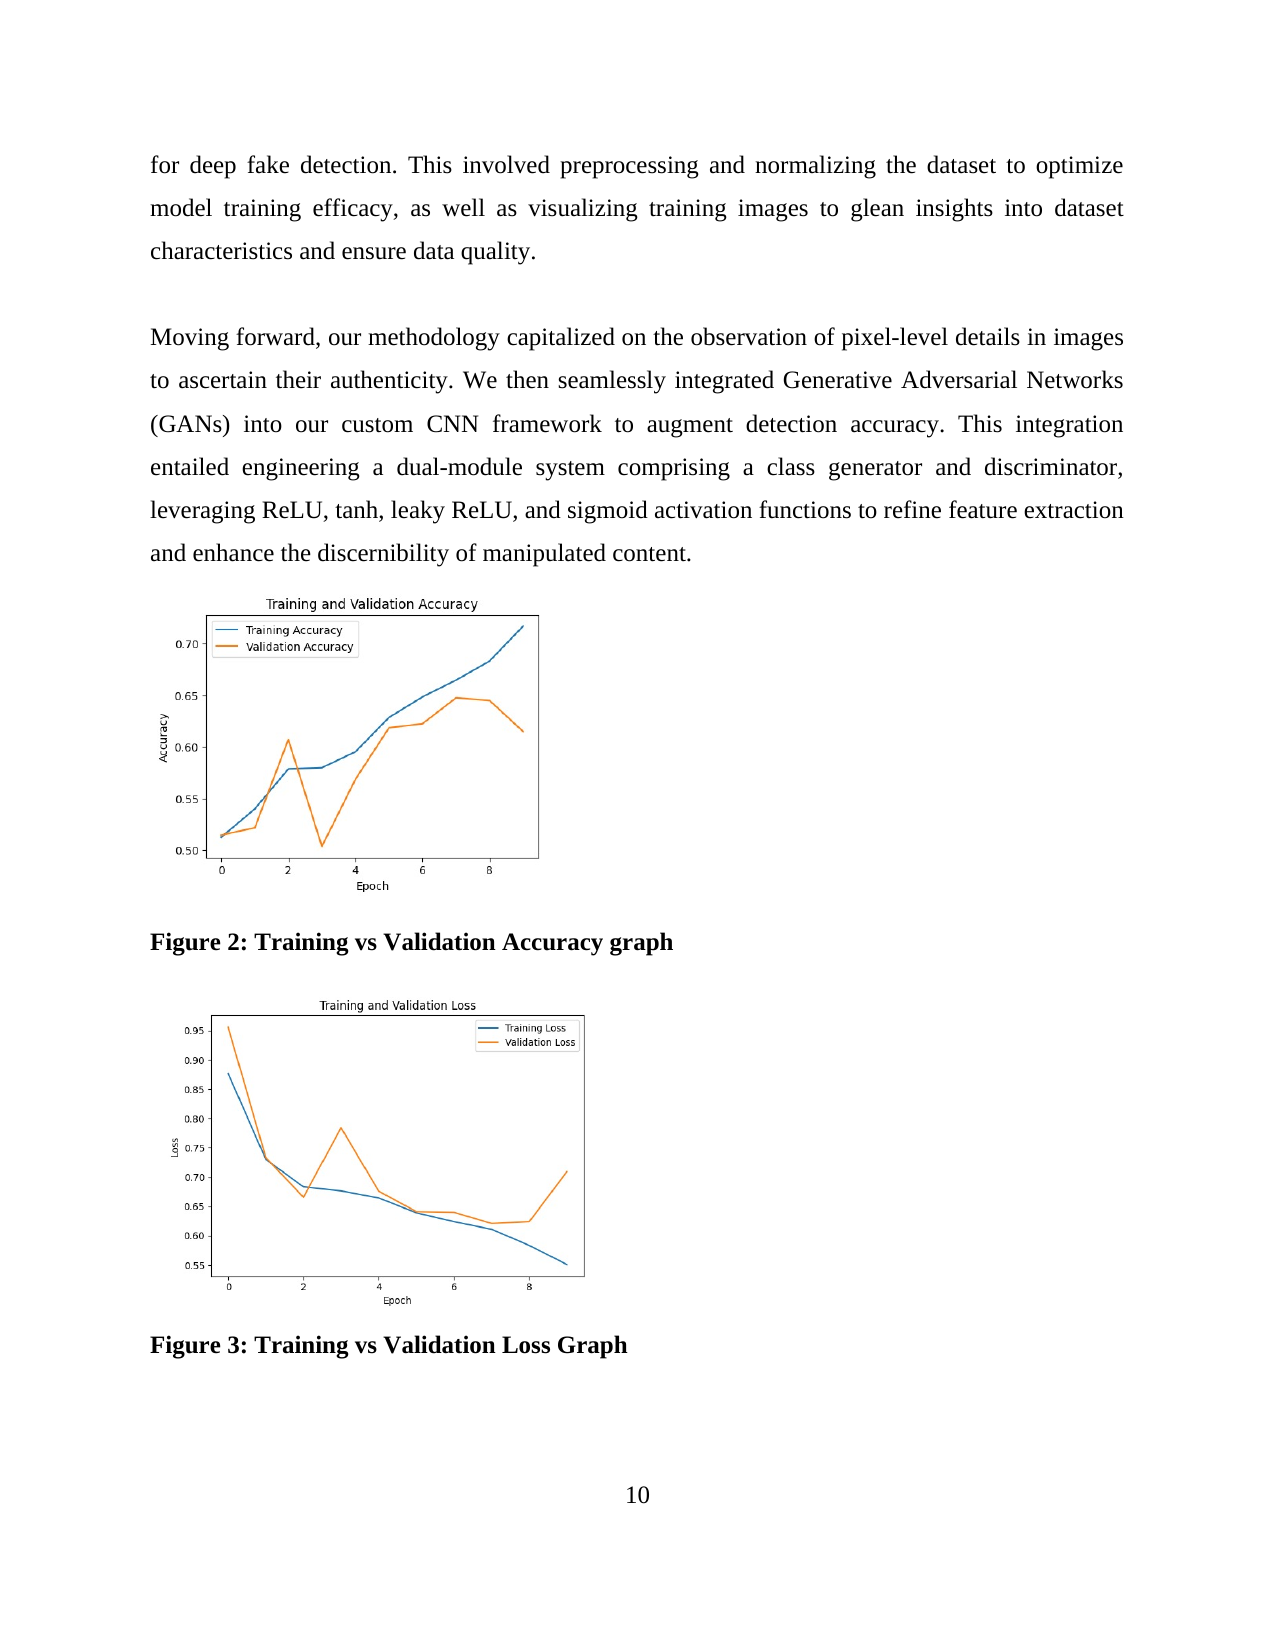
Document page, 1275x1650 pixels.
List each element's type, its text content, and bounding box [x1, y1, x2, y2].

picture [150, 581, 623, 914]
text Figure 3: Training vs Validation Loss Graph [150, 1331, 1125, 1359]
text Moving forward, our methodology capitalized on the observation of pixel-level details in images to ascertain their authenticity. We then seamlessly integrated Generative Adversarial Networks (GANs) into our custom CNN framework to augment detection accuracy. This integration entailed engineering a dual-module system comprising a class generator and discriminator, leveraging ReLU, tanh, leaky ReLU, and sigmoid activation functions to refine feature extraction and enhance the discernibility of manipulated content. [150, 322, 1125, 567]
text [150, 150, 1125, 265]
text Figure 2: Training vs Validation Accuracy graph [150, 927, 1125, 956]
picture [156, 991, 635, 1317]
